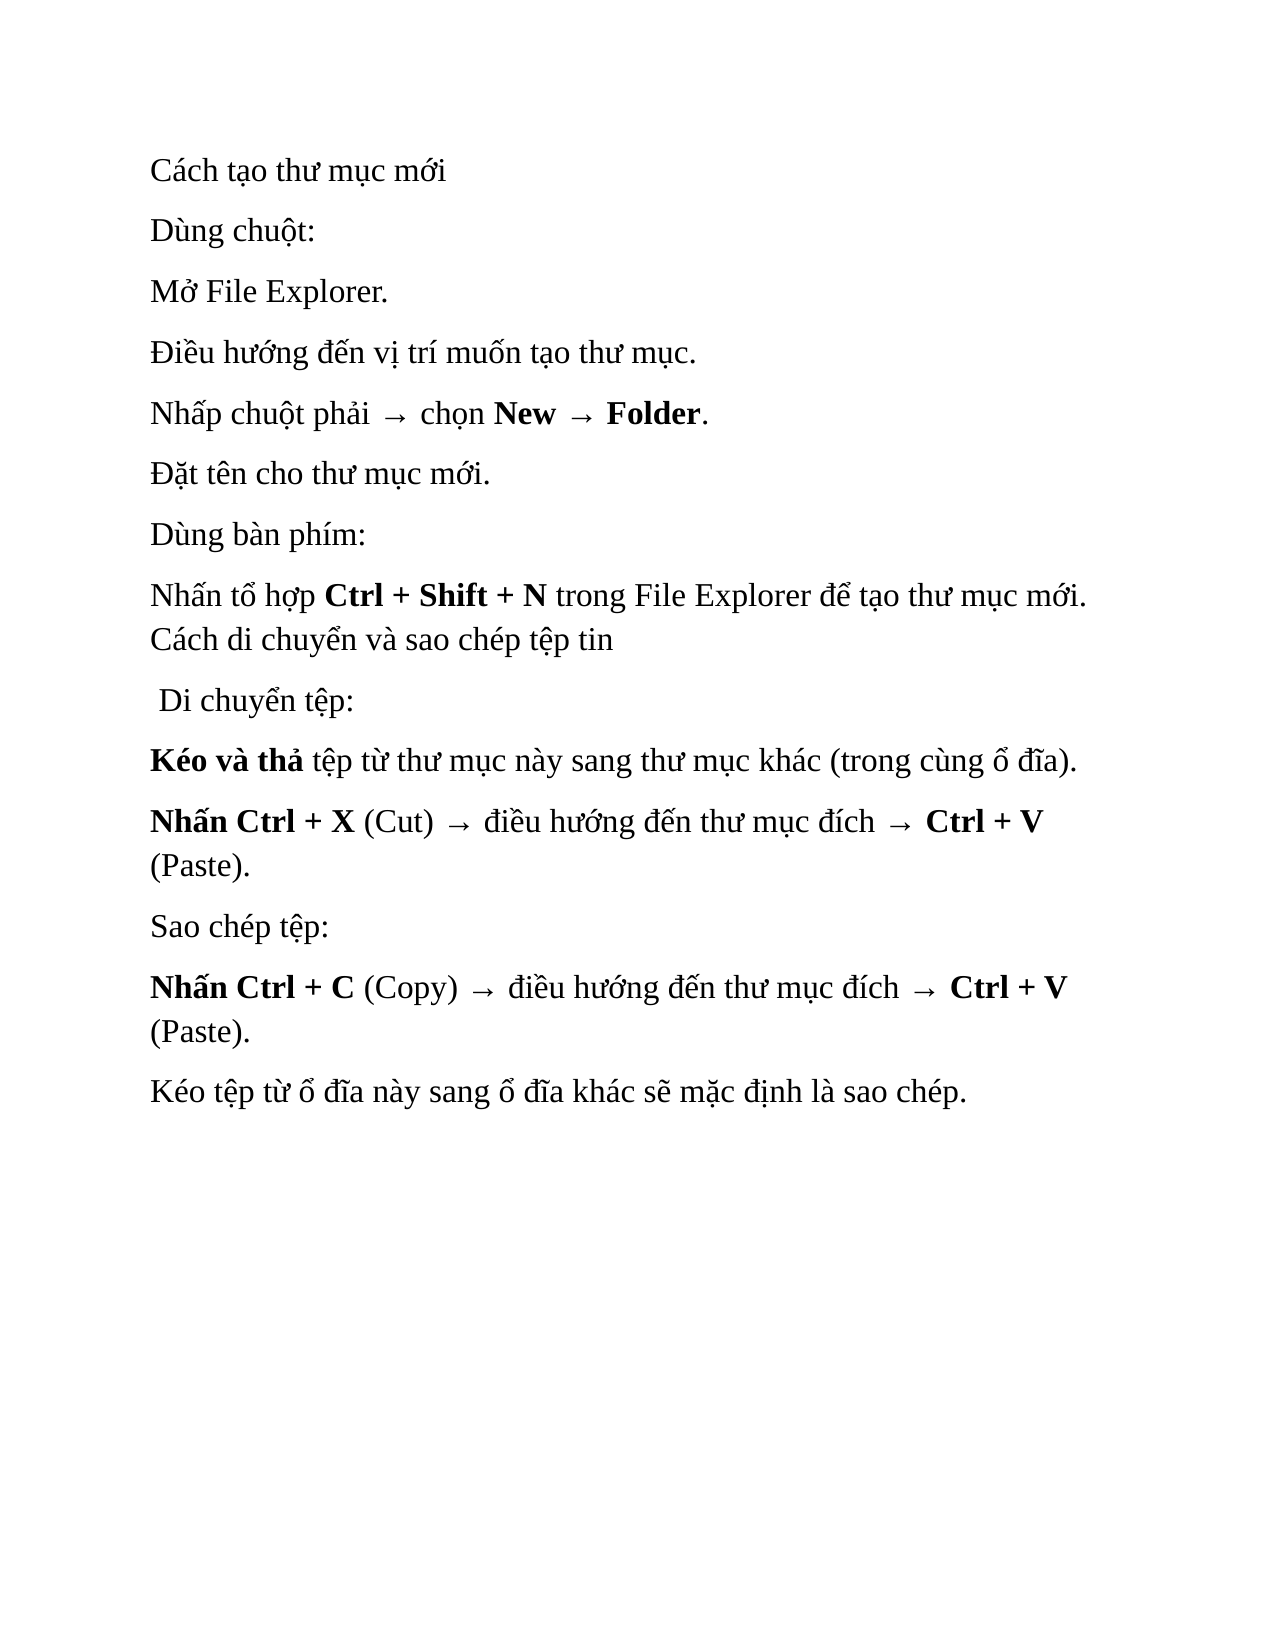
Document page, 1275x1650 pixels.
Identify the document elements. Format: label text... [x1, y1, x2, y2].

text Nhấn Ctrl + X (Cut) → điều hướng đến thư mục đích → Ctrl + V (Paste). [150, 801, 1125, 884]
text Điều hướng đến vị trí muốn tạo thư mục. [150, 332, 1125, 371]
text Đặt tên cho thư mục mới. [150, 454, 1125, 492]
text Mở File Explorer. [150, 271, 1125, 310]
text Di chuyển tệp: [150, 680, 1125, 718]
text Nhấn tổ hợp Ctrl + Shift + N trong File Explorer để tạo thư mục mới. Cách di chuyển và sao chép tệp tin [150, 575, 1125, 657]
text Dùng bàn phím: [150, 514, 1125, 553]
text Kéo và thả tệp từ thư mục này sang thư mục khác (trong cùng ổ đĩa). [150, 741, 1125, 779]
text Dùng chuột: [150, 211, 1125, 249]
text Nhấn Ctrl + C (Copy) → điều hướng đến thư mục đích → Ctrl + V (Paste). [150, 967, 1125, 1049]
text Nhấp chuột phải → chọn New → Folder. [150, 393, 1125, 431]
text Cách tạo thư mục mới [150, 150, 1125, 188]
text Kéo tệp từ ổ đĩa này sang ổ đĩa khác sẽ mặc định là sao chép. [150, 1072, 1125, 1110]
text Sao chép tệp: [150, 906, 1125, 944]
